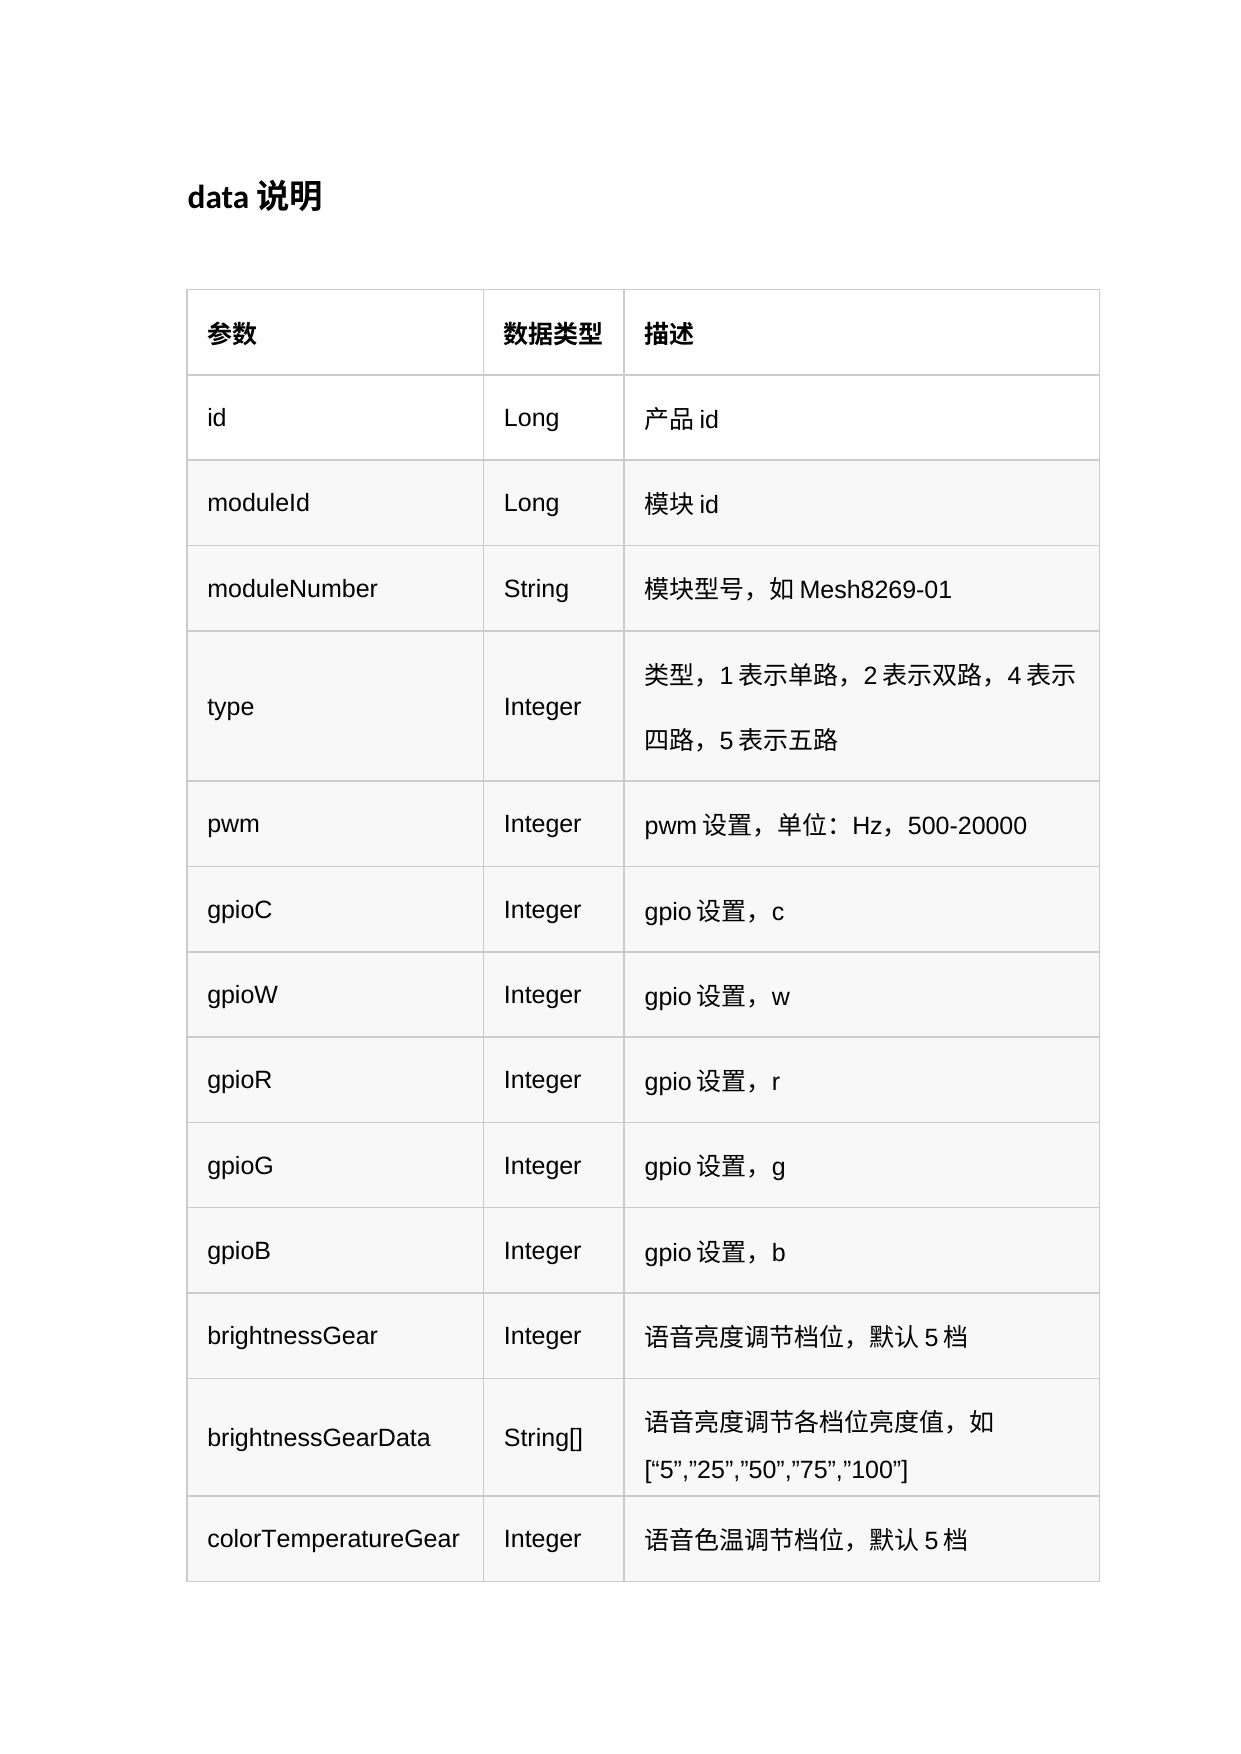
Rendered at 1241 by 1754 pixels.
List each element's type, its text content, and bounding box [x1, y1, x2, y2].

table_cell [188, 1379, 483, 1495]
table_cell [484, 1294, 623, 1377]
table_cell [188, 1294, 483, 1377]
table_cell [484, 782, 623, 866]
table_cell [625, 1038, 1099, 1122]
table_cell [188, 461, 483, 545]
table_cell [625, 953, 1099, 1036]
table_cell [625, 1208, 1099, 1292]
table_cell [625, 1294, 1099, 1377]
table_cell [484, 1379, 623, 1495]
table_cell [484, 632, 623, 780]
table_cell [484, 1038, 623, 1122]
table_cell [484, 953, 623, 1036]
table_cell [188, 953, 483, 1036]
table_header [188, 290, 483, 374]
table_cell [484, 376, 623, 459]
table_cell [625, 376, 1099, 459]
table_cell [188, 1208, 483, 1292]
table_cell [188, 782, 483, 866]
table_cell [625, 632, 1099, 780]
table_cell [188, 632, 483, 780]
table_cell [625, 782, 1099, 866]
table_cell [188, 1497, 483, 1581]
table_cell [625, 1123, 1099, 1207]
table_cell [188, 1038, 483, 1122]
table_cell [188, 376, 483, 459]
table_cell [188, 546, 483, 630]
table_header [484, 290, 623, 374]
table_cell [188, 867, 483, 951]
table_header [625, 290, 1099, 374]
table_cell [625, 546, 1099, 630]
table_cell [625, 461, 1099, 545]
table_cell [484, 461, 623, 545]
subtitle data说明 [187, 162, 1053, 227]
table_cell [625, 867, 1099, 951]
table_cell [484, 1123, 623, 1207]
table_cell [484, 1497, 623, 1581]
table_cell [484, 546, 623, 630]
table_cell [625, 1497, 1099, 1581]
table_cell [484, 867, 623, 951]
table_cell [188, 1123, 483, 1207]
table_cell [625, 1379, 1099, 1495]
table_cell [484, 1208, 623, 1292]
